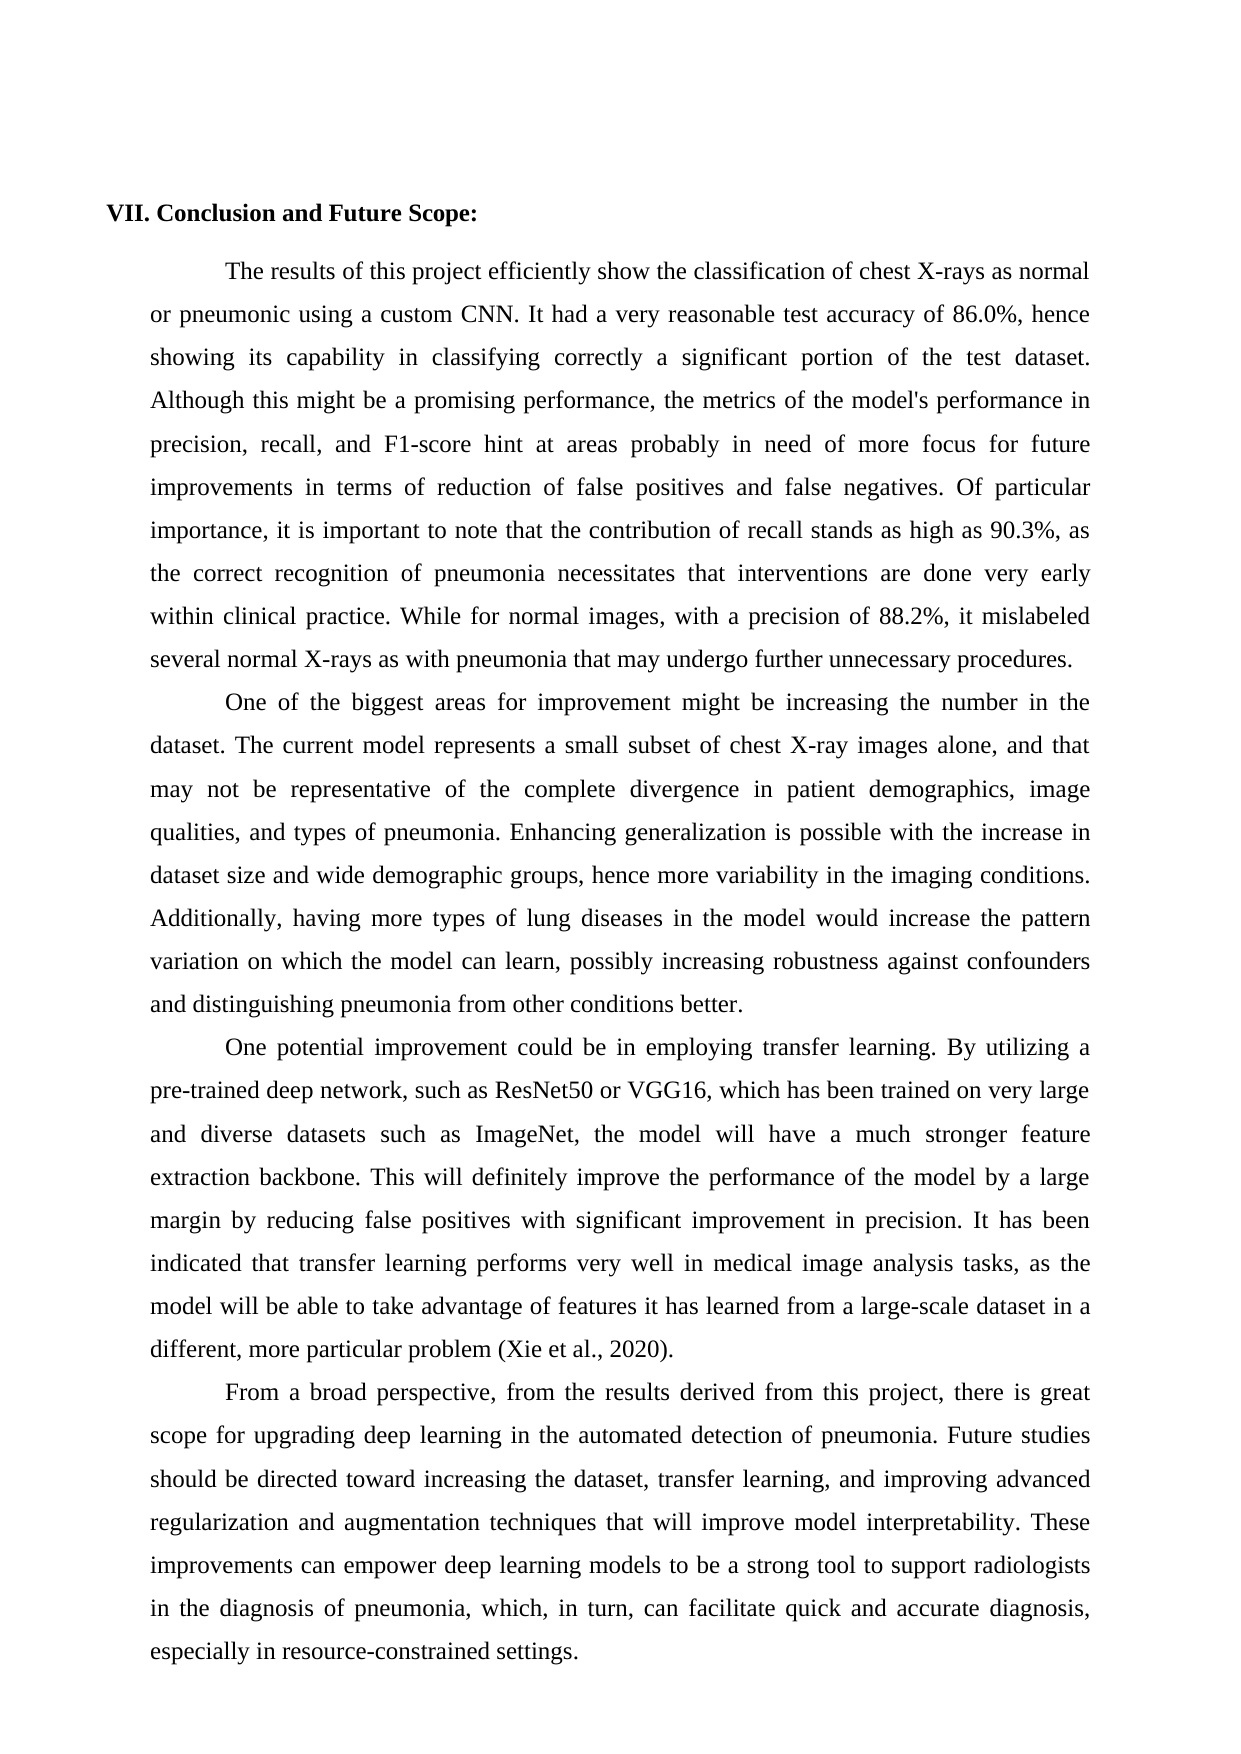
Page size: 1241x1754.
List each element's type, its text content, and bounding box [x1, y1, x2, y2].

subtitle Conclusion and Future Scope: [106, 198, 1117, 227]
text One potential improvement could be in employing transfer learning. By utilizing a pre-trained deep network, such as ResNet50 or VGG16, which has been trained on very large and diverse datasets such as ImageNet, the model will have a much stronger feature extraction backbone. This will definitely improve the performance of the model by a large margin by reducing false positives with significant improvement in precision. It has been indicated that transfer learning performs very well in medical image analysis tasks, as the model will be able to take advantage of features it has learned from a large-scale dataset in a different, more particular problem (Xie et al., 2020). [150, 1032, 1091, 1363]
text The results of this project efficiently show the classification of chest X-rays as normal or pneumonic using a custom CNN. It had a very reasonable test accuracy of 86.0%, hence showing its capability in classifying correctly a significant portion of the test dataset. Although this might be a promising performance, the metrics of the model's performance in precision, recall, and F1-score hint at areas probably in need of more focus for future improvements in terms of reduction of false positives and false negatives. Of particular importance, it is important to note that the contribution of recall stands as high as 90.3%, as the correct recognition of pneumonia necessitates that interventions are done very early within clinical practice. While for normal images, with a precision of 88.2%, it mislabeled several normal X-rays as with pneumonia that may undergo further unnecessary procedures. [150, 256, 1091, 673]
text From a broad perspective, from the results derived from this project, there is great scope for upgrading deep learning in the automated detection of pneumonia. Future studies should be directed toward increasing the dataset, transfer learning, and improving advanced regularization and augmentation techniques that will improve model interpretability. These improvements can empower deep learning models to be a strong tool to support radiologists in the diagnosis of pneumonia, which, in turn, can facilitate quick and accurate diagnosis, especially in resource-constrained settings. [150, 1377, 1091, 1665]
text One of the biggest areas for improvement might be increasing the number in the dataset. The current model represents a small subset of chest X-ray images alone, and that may not be representative of the complete divergence in patient demographics, image qualities, and types of pneumonia. Enhancing generalization is possible with the increase in dataset size and wide demographic groups, hence more variability in the imaging conditions. Additionally, having more types of lung diseases in the model would increase the pattern variation on which the model can learn, possibly increasing robustness against confounders and distinguishing pneumonia from other conditions better. [150, 687, 1091, 1018]
